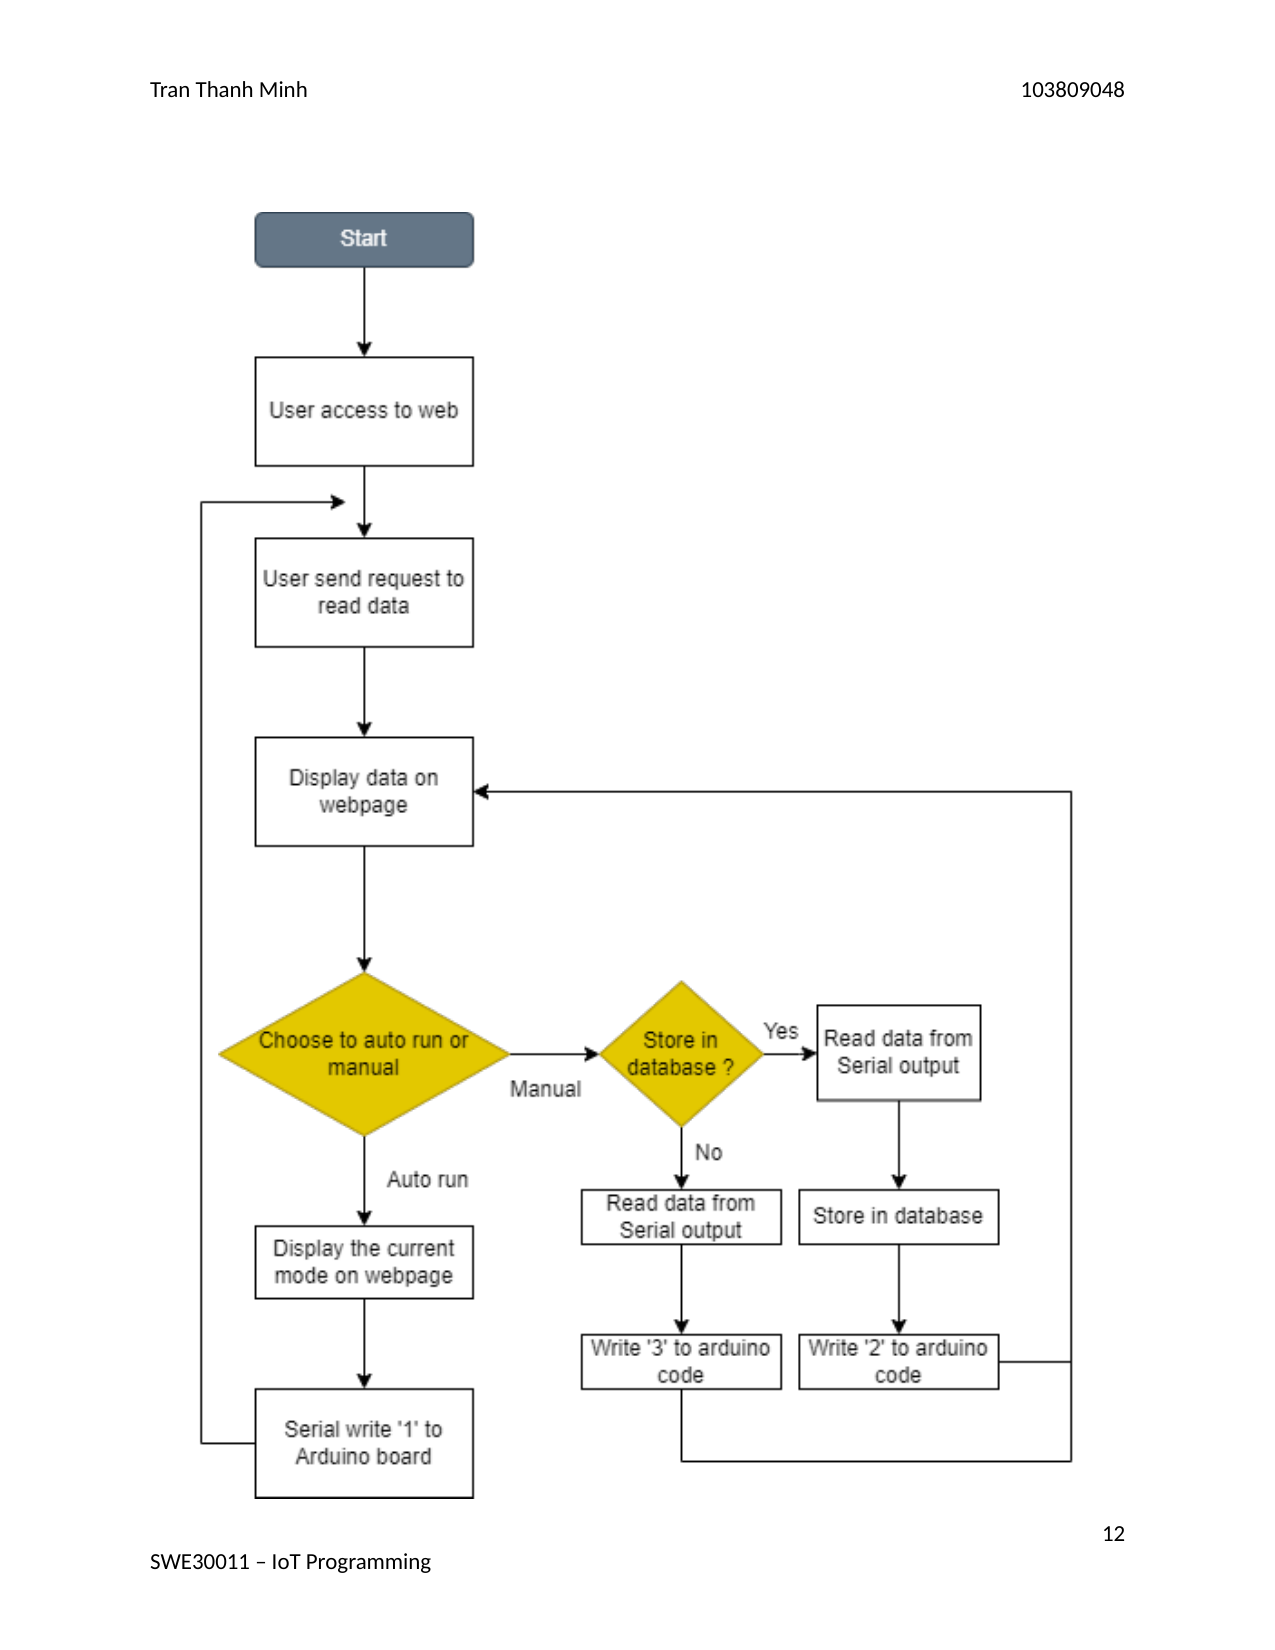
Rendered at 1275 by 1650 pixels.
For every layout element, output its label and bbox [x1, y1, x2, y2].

picture [188, 212, 1087, 1499]
